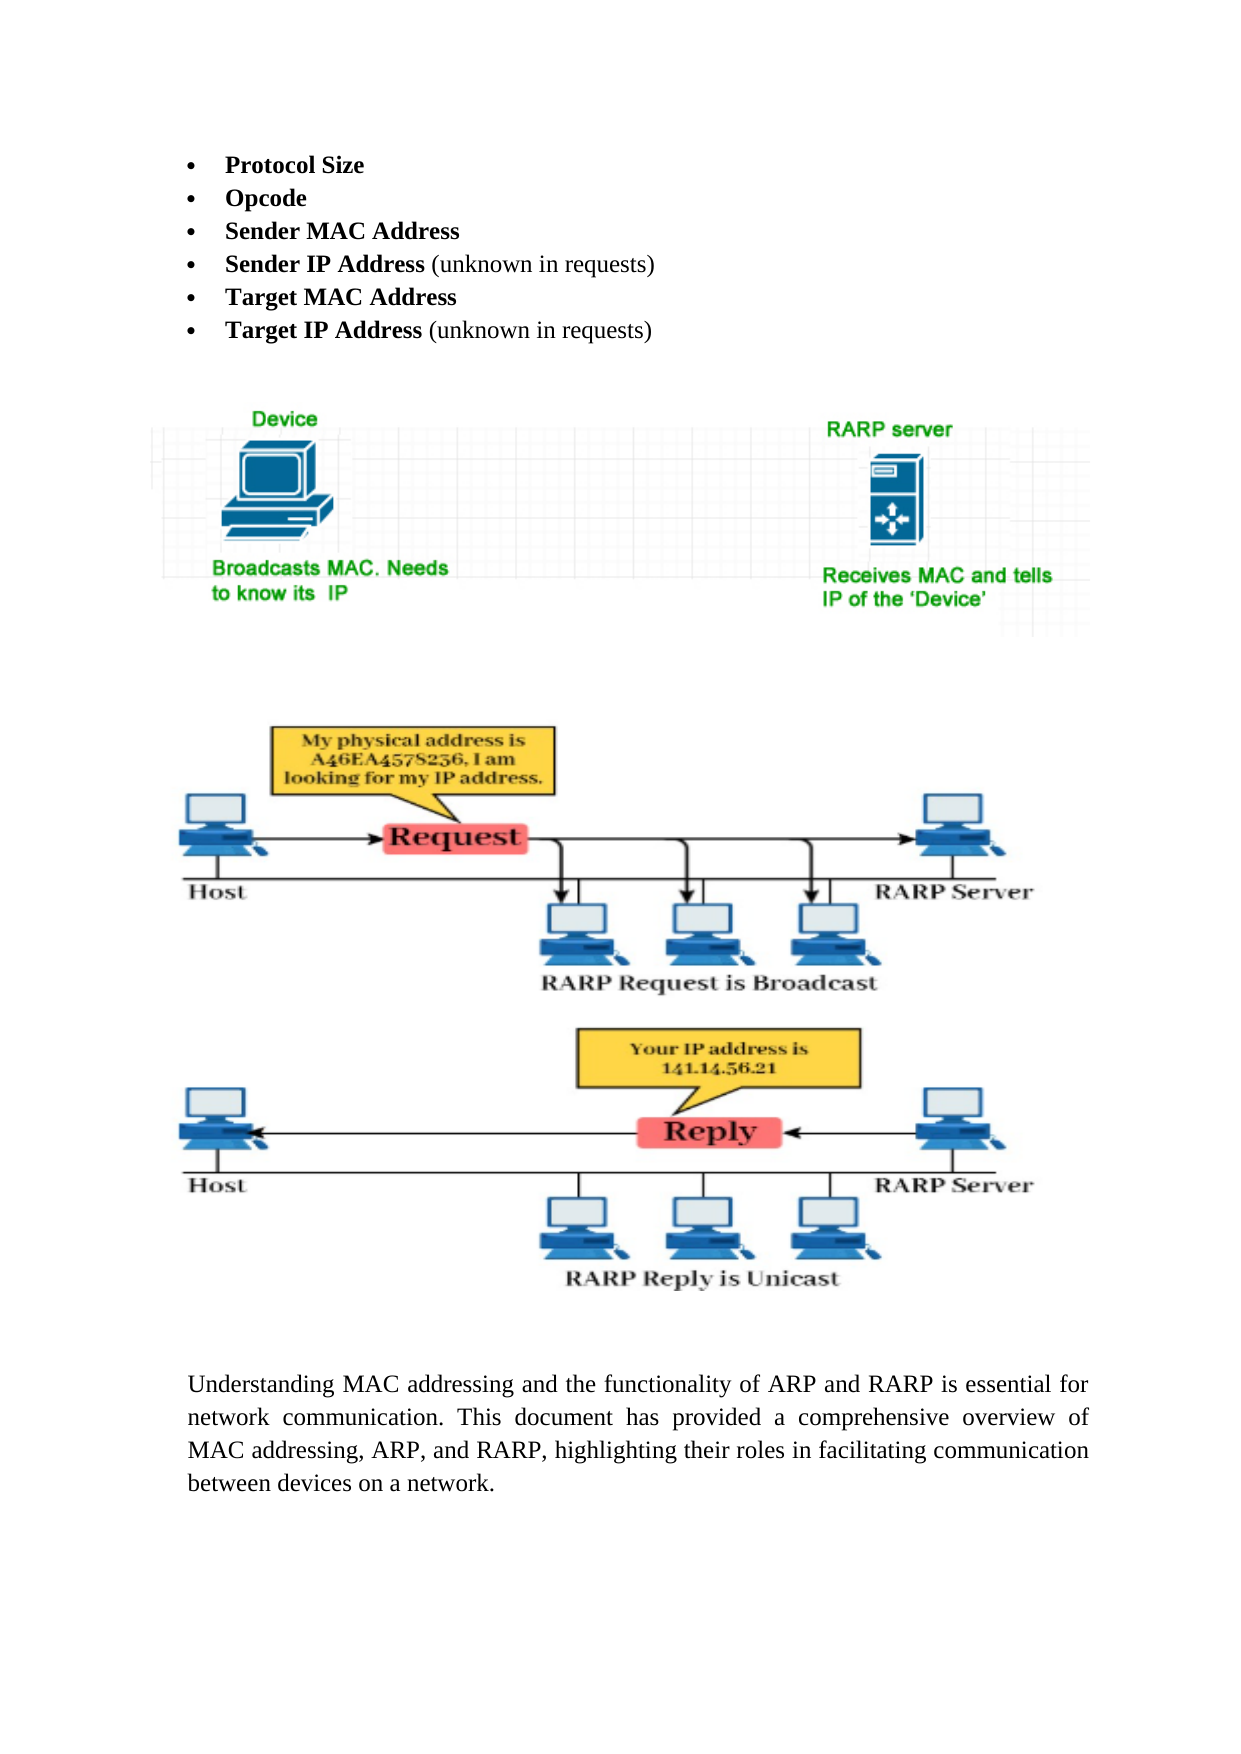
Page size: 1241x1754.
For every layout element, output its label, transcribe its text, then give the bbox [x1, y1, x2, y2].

picture [150, 402, 1091, 637]
picture [150, 715, 1071, 1291]
list Sender IP Address (unknown in requests) [187, 249, 1090, 278]
list Protocol Size [187, 150, 1090, 179]
list Target MAC Address [187, 282, 1090, 311]
list Opcode [187, 183, 1090, 212]
text Understanding MAC addressing and the functionality of ARP and RARP is essential for network communication. This document has provided a comprehensive overview of MAC addressing, ARP, and RARP, highlighting their roles in facilitating communication between devices on a network. [187, 1369, 1090, 1497]
list Sender MAC Address [187, 216, 1090, 245]
list Target IP Address (unknown in requests) [187, 315, 1090, 344]
